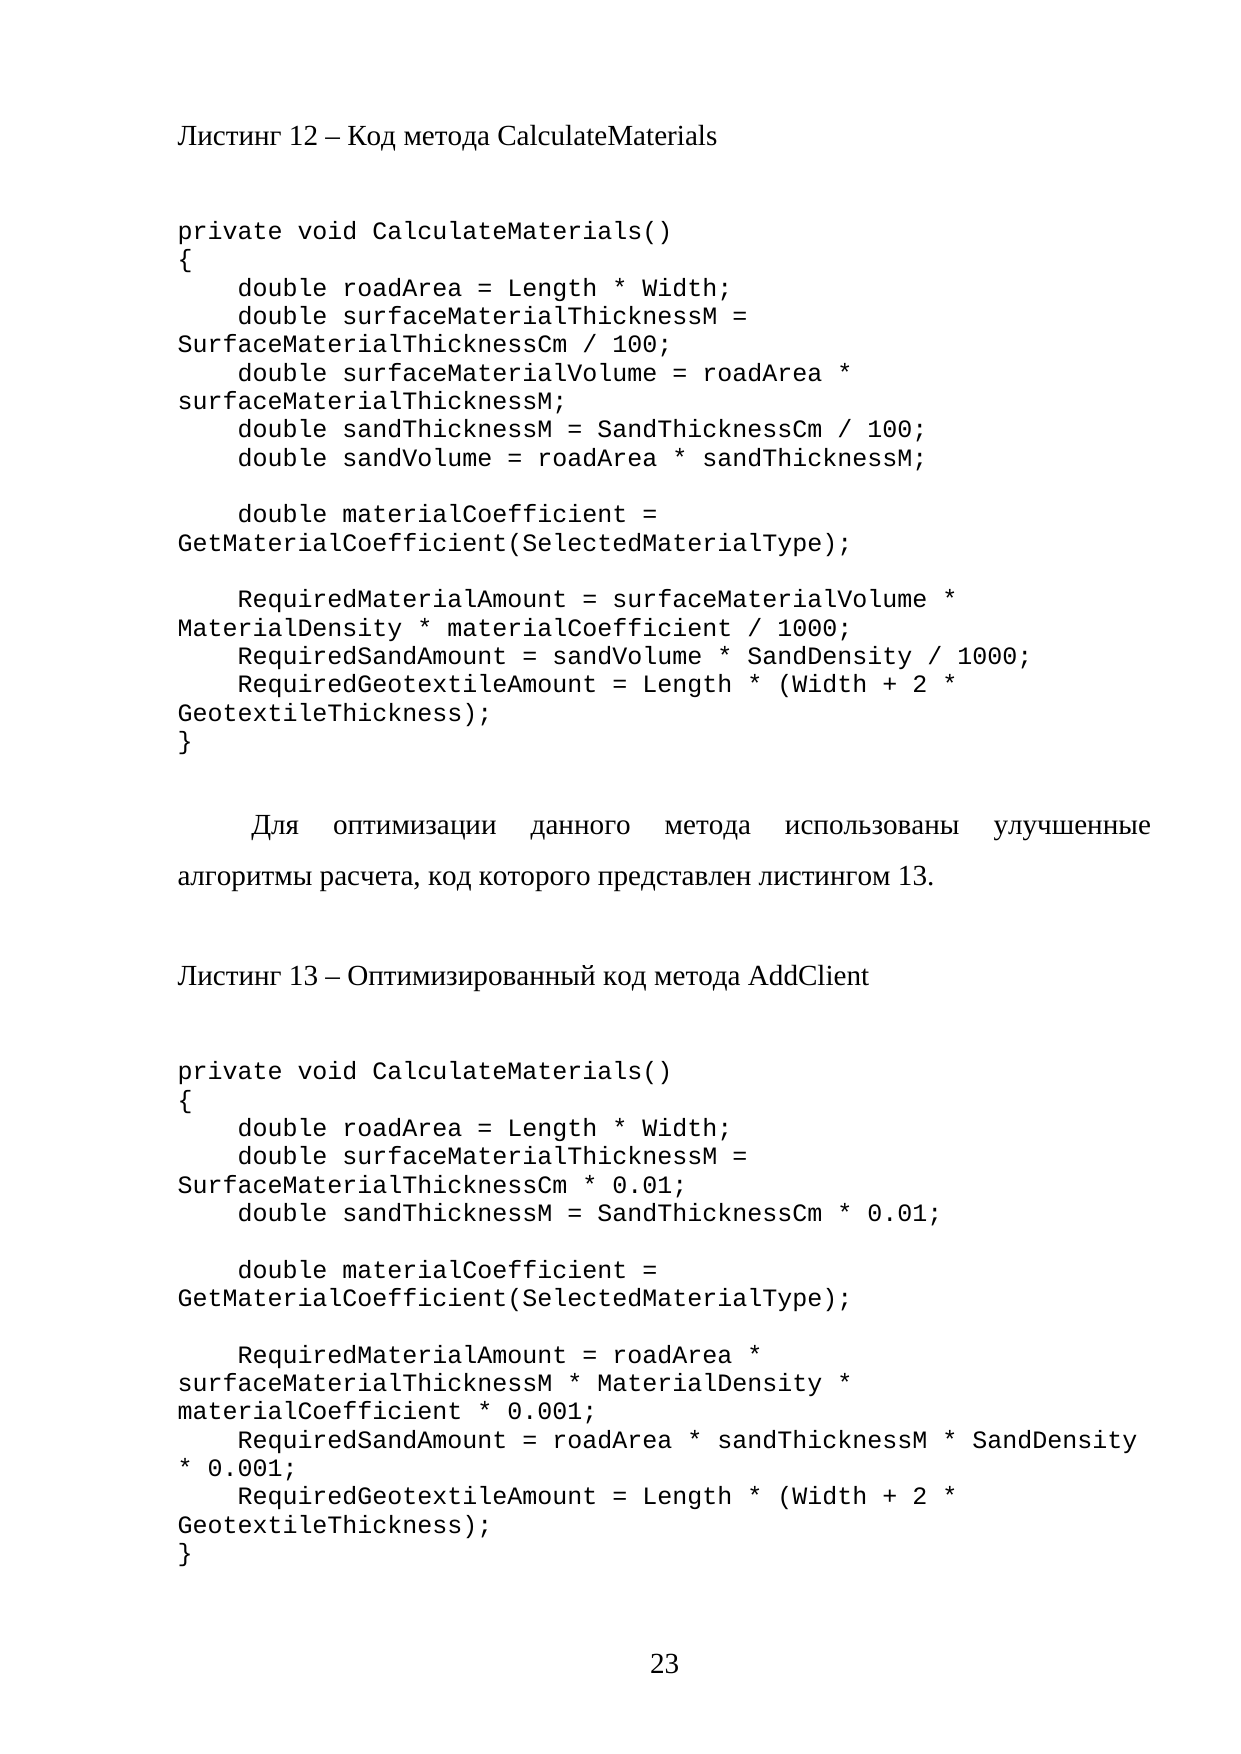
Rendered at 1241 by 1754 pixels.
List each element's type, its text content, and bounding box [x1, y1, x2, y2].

text } [177, 1541, 1152, 1569]
text double materialCoefficient = GetMaterialCoefficient(SelectedMaterialType); [177, 1257, 1152, 1314]
text private void CalculateMaterials() [177, 219, 1152, 247]
text double roadArea = Length * Width; [177, 1116, 1152, 1144]
text double roadArea = Length * Width; [177, 275, 1152, 304]
text double sandThicknessM = SandThicknessCm * 0.01; [177, 1201, 1152, 1229]
text { [177, 247, 1152, 275]
text RequiredSandAmount = sandVolume * SandDensity / 1000; [177, 644, 1152, 672]
text double sandThicknessM = SandThicknessCm / 100; [177, 417, 1152, 445]
text RequiredMaterialAmount = surfaceMaterialVolume * MaterialDensity * materialCoefficient / 1000; [177, 587, 1152, 644]
text RequiredGeotextileAmount = Length * (Width + 2 * GeotextileThickness); [177, 1484, 1152, 1541]
text double materialCoefficient = GetMaterialCoefficient(SelectedMaterialType); [177, 502, 1152, 559]
text } [177, 729, 1152, 757]
text double sandVolume = roadArea * sandThicknessM; [177, 445, 1152, 474]
text private void CalculateMaterials() [177, 1059, 1152, 1087]
text { [177, 1087, 1152, 1116]
text RequiredMaterialAmount = roadArea * surfaceMaterialThicknessM * MaterialDensity * materialCoefficient * 0.001; [177, 1342, 1152, 1427]
text double surfaceMaterialVolume = roadArea * surfaceMaterialThicknessM; [177, 360, 1152, 417]
text Для оптимизации данного метода использованы улучшенные алгоритмы расчета, код которого представлен листингом 13. [177, 807, 1152, 891]
text Листинг 12 – Код метода CalculateMaterials [177, 118, 1152, 152]
text double surfaceMaterialThicknessM = SurfaceMaterialThicknessCm / 100; [177, 304, 1152, 360]
text RequiredSandAmount = roadArea * sandThicknessM * SandDensity * 0.001; [177, 1427, 1152, 1484]
text Листинг 13 – Оптимизированный код метода AddClient [177, 958, 1152, 992]
text double surfaceMaterialThicknessM = SurfaceMaterialThicknessCm * 0.01; [177, 1144, 1152, 1201]
text RequiredGeotextileAmount = Length * (Width + 2 * GeotextileThickness); [177, 672, 1152, 729]
